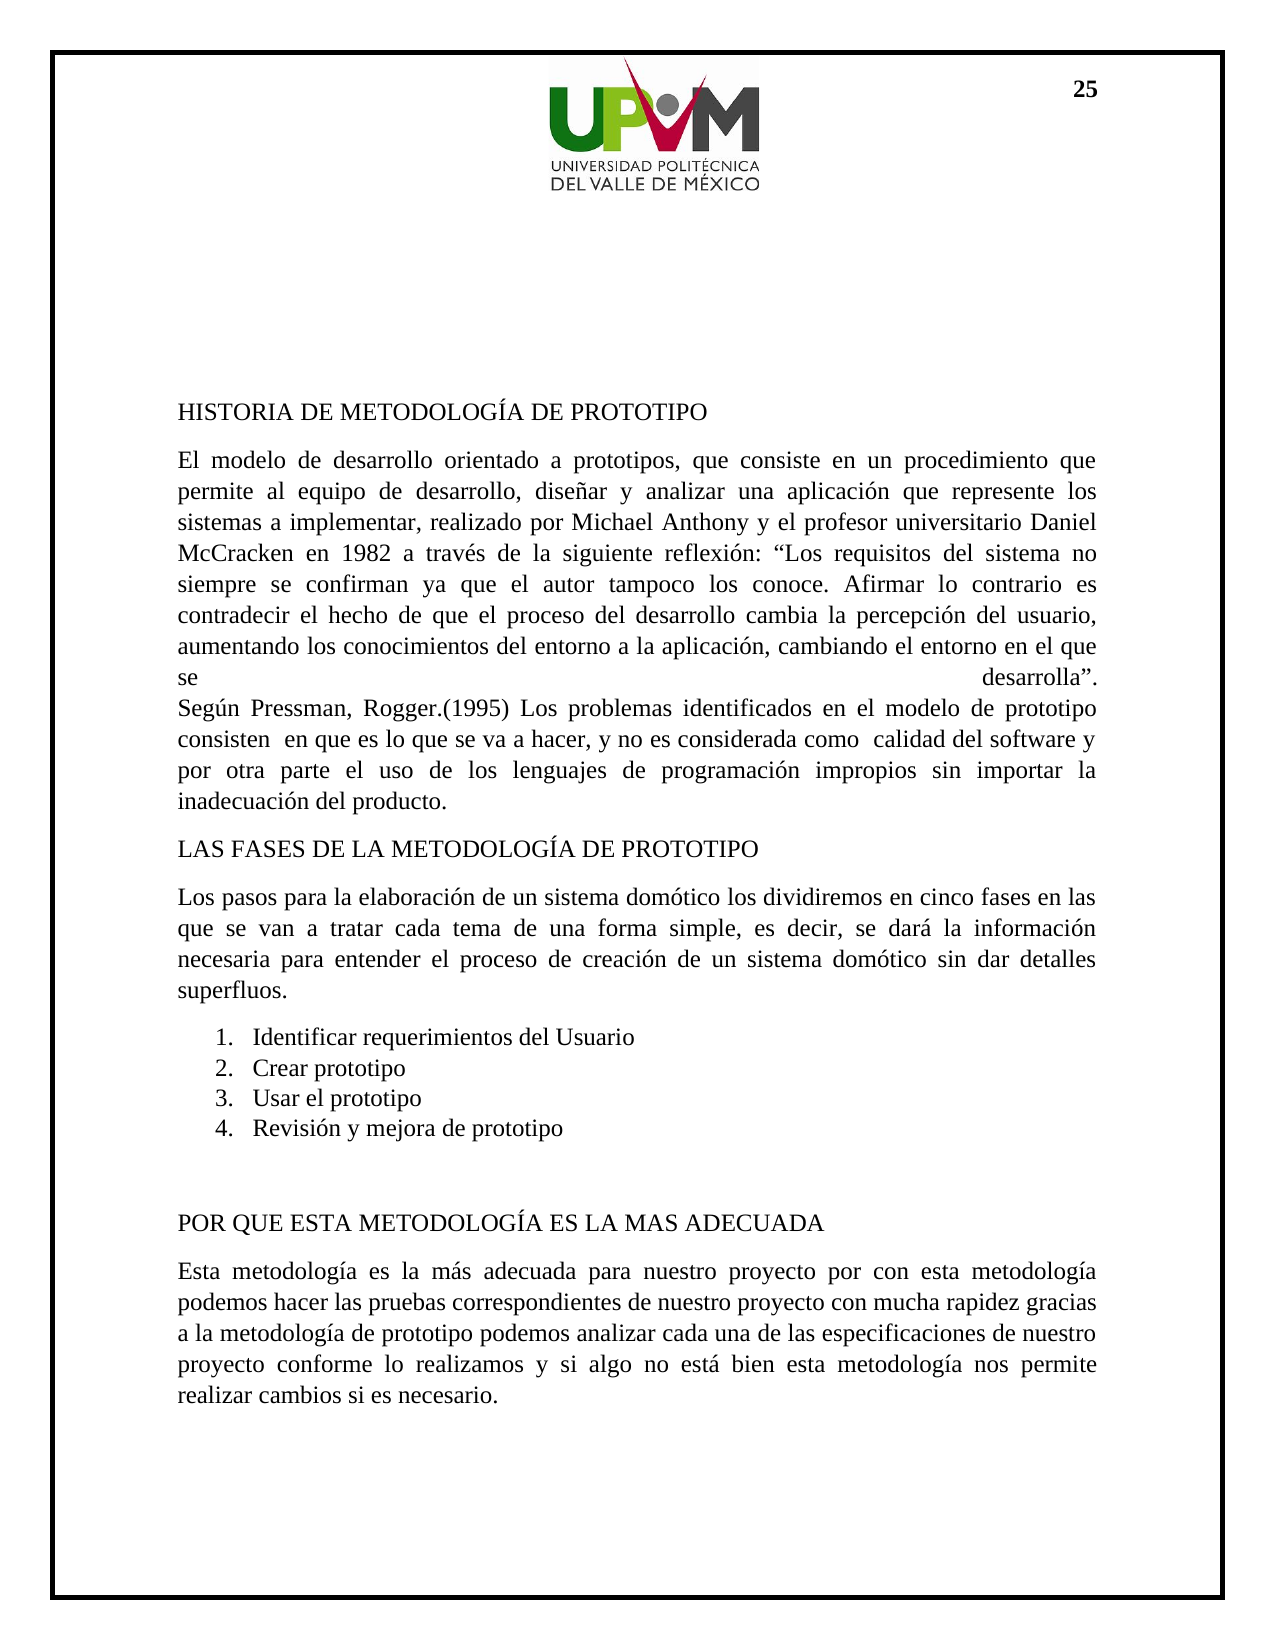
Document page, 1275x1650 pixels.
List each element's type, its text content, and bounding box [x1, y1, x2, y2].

list Usar el prototipo [215, 1083, 1098, 1111]
text Los pasos para la elaboración de un sistema domótico los dividiremos en cinco fases en las que se van a tratar cada tema de una forma simple, es decir, se dará la información necesaria para entender el proceso de creación de un sistema domótico sin dar detalles superfluos. [177, 882, 1098, 1003]
text El modelo de desarrollo orientado a prototipos, que consiste en un procedimiento que permite al equipo de desarrollo, diseñar y analizar una aplicación que represente los sistemas a implementar, realizado por Michael Anthony y el profesor universitario Daniel McCracken en 1982 a través de la siguiente reflexión: “Los requisitos del sistema no siempre se confirman ya que el autor tampoco los conoce. Afirmar lo contrario es contradecir el hecho de que el proceso del desarrollo cambia la percepción del usuario, aumentando los conocimientos del entorno a la aplicación, cambiando el entorno en el que se desarrolla”. Según Pressman, Rogger.(1995) Los problemas identificados en el modelo de prototipo consisten en que es lo que se va a hacer, y no es considerada como calidad del software y por otra parte el uso de los lenguajes de programación impropios sin importar la inadecuación del producto. [177, 445, 1098, 815]
list Revisión y mejora de prototipo [215, 1113, 1098, 1142]
text Esta metodología es la más adecuada para nuestro proyecto por con esta metodología podemos hacer las pruebas correspondientes de nuestro proyecto con mucha rapidez gracias a la metodología de prototipo podemos analizar cada una de las especificaciones de nuestro proyecto conforme lo realizamos y si algo no está bien esta metodología nos permite realizar cambios si es necesario. [177, 1256, 1098, 1409]
text POR QUE ESTA METODOLOGÍA ES LA MAS ADECUADA [177, 1208, 1098, 1237]
list Crear prototipo [215, 1053, 1098, 1081]
text HISTORIA DE METODOLOGÍA DE PROTOTIPO [177, 397, 1098, 426]
picture [548, 56, 760, 191]
list Identificar requerimientos del Usuario [215, 1022, 1098, 1051]
text LAS FASES DE LA METODOLOGÍA DE PROTOTIPO [177, 834, 1098, 863]
